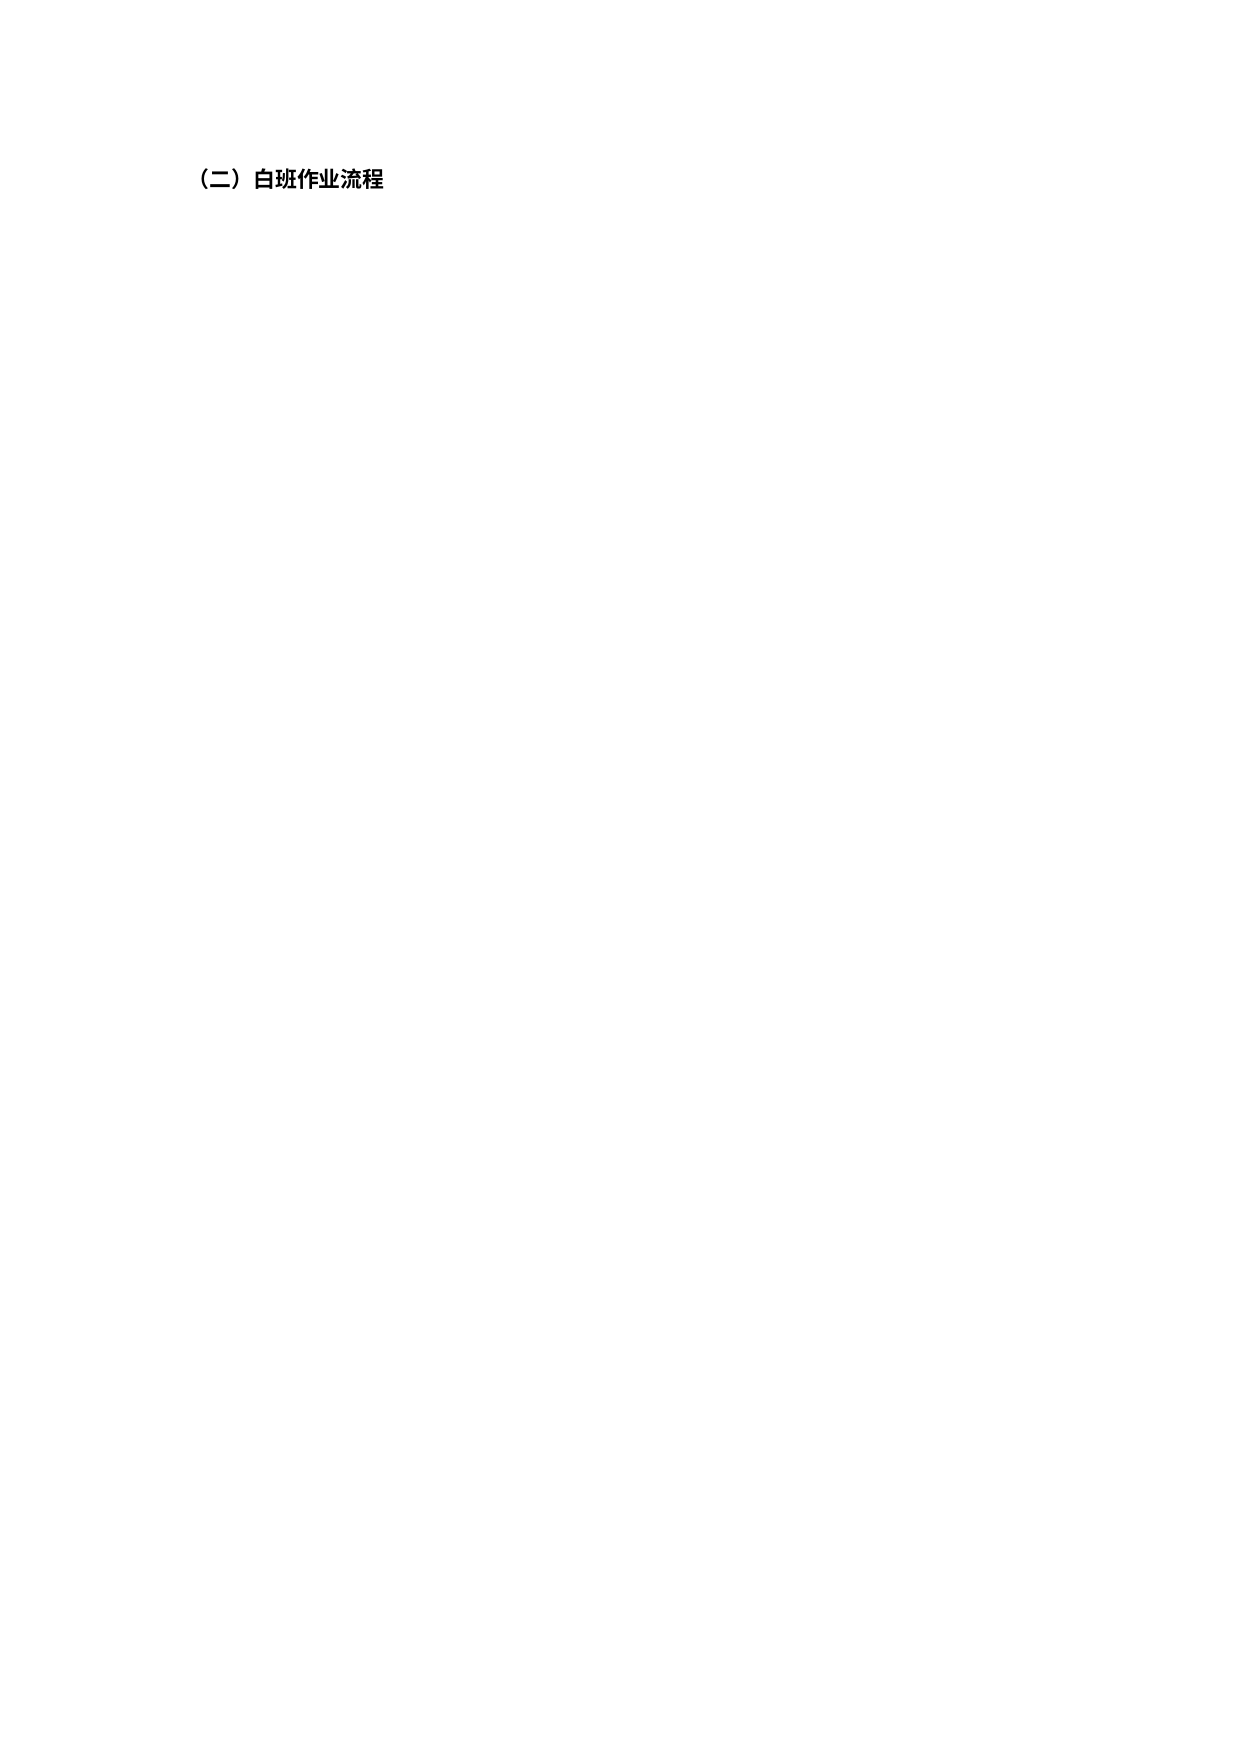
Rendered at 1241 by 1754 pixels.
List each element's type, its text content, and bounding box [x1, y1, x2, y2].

text （二）白班作业流程 [187, 162, 1053, 194]
